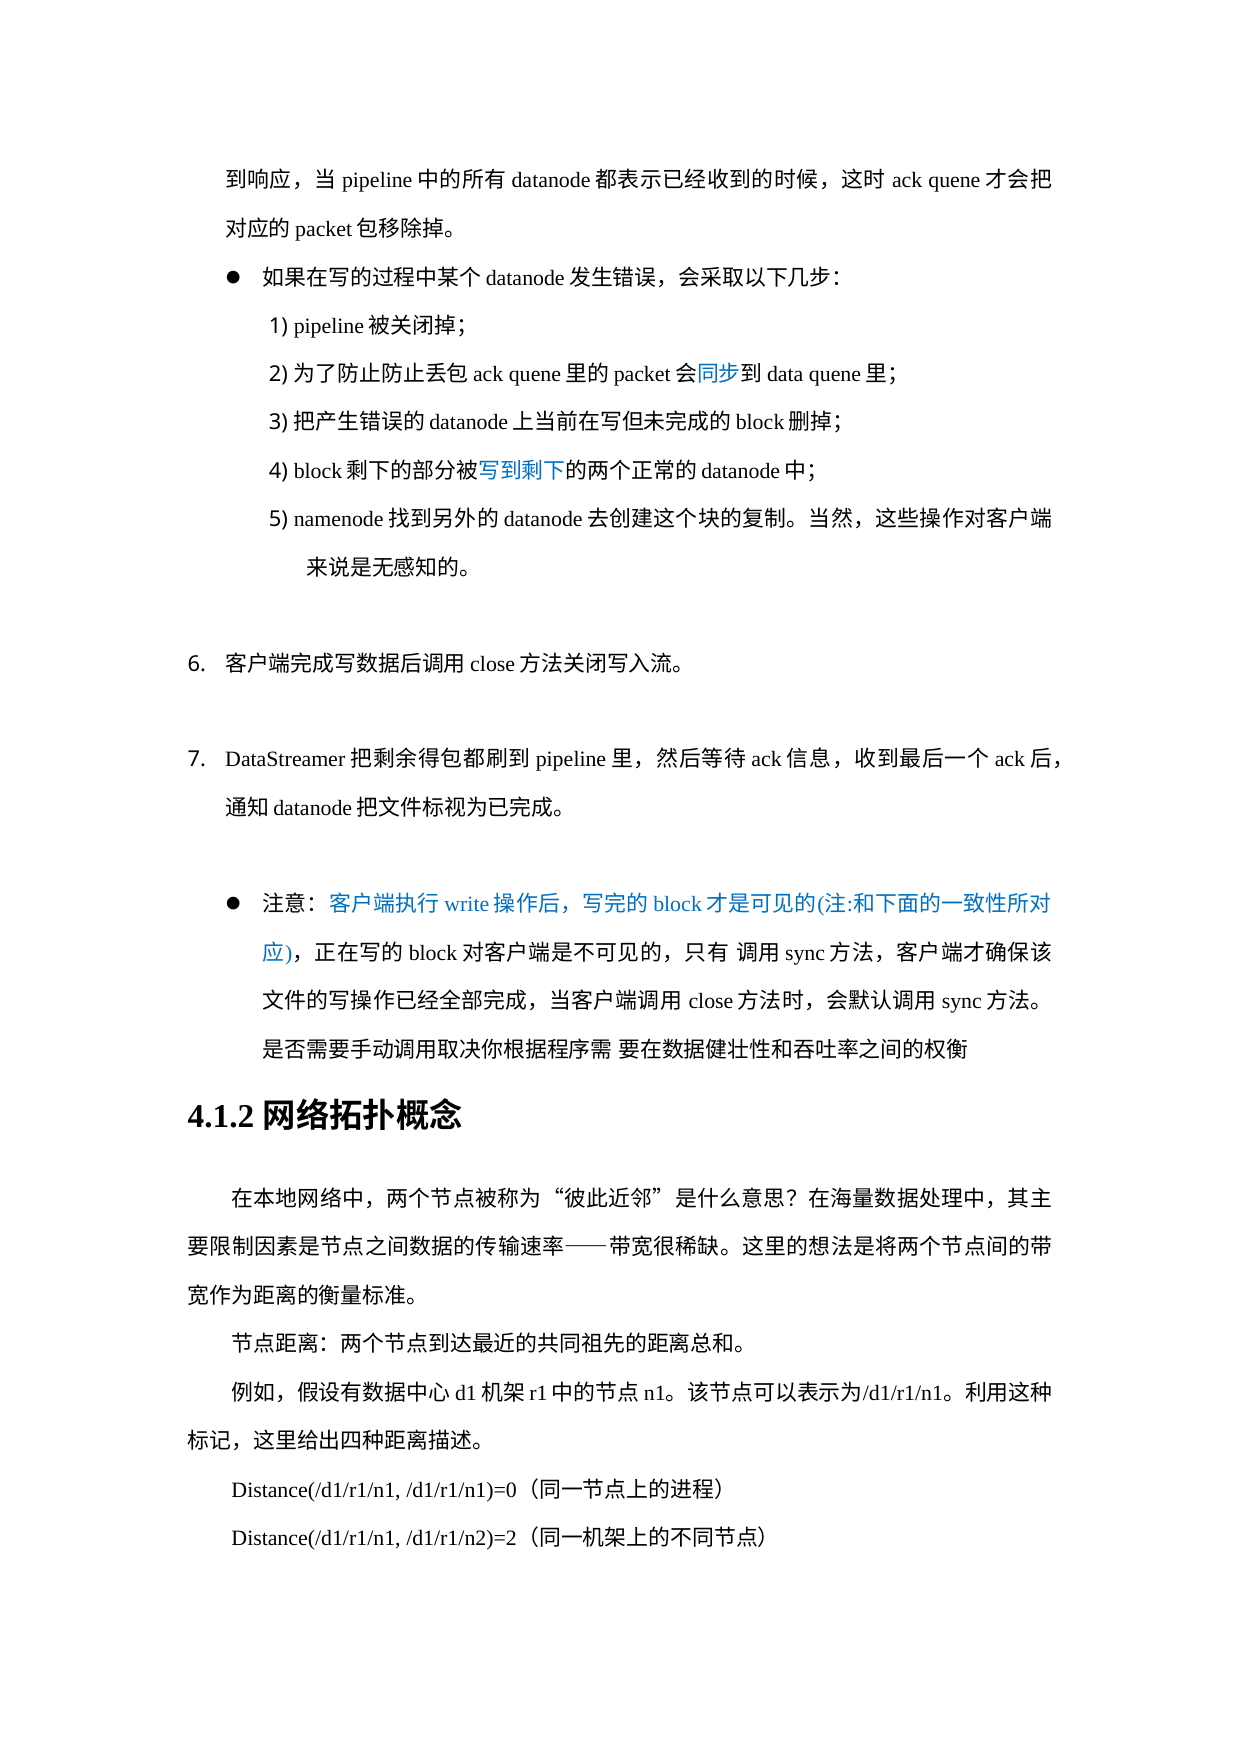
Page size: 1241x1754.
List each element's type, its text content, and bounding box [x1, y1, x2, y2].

list 如果在写的过程中某个datanode发生错误，会采取以下几步： [225, 259, 1053, 292]
text 节点距离：两个节点到达最近的共同祖先的距离总和。 [187, 1326, 1053, 1358]
text 在本地网络中，两个节点被称为“彼此近邻”是什么意思？在海量数据处理中，其主要限制因素是节点之间数据的传输速率——带宽很稀缺。这里的想法是将两个节点间的带宽作为距离的衡量标准。 [187, 1180, 1053, 1310]
text Distance(/d1/r1/n1, /d1/r1/n2)=2（同一机架上的不同节点） [187, 1520, 1053, 1552]
list 注意：客户端执行write操作后，写完的block才是可见的(注:和下面的一致性所对应)，正在写的block对客户端是不可见的，只有 调用sync方法，客户端才确保该文件的写操作已经全部完成，当客户端调用close方法时，会默认调用sync方法。是否需要手动调用取决你根据程序需 要在数据健壮性和吞吐率之间的权衡 [225, 885, 1053, 1064]
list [187, 162, 1053, 243]
list block剩下的部分被写到剩下的两个正常的datanode中； [269, 452, 1053, 485]
list 把产生错误的datanode上当前在写但未完成的block删掉； [269, 404, 1053, 437]
list namenode找到另外的datanode去创建这个块的复制。当然，这些操作对客户端来说是无感知的。 [269, 501, 1053, 582]
list 为了防止防止丢包ack quene里的packet会同步到data quene里； [269, 356, 1053, 388]
list 客户端完成写数据后调用close方法关闭写入流。 [187, 645, 1053, 678]
text Distance(/d1/r1/n1, /d1/r1/n1)=0（同一节点上的进程） [187, 1471, 1053, 1504]
list pipeline被关闭掉； [269, 307, 1053, 340]
subtitle 4.1.2 网络拓扑概念 [187, 1080, 1053, 1145]
text 例如，假设有数据中心d1机架r1中的节点n1。该节点可以表示为/d1/r1/n1。利用这种标记，这里给出四种距离描述。 [187, 1374, 1053, 1456]
list DataStreamer把剩余得包都刷到pipeline里，然后等待ack信息，收到最后一个ack后，通知datanode把文件标视为已完成。 [187, 741, 1053, 822]
